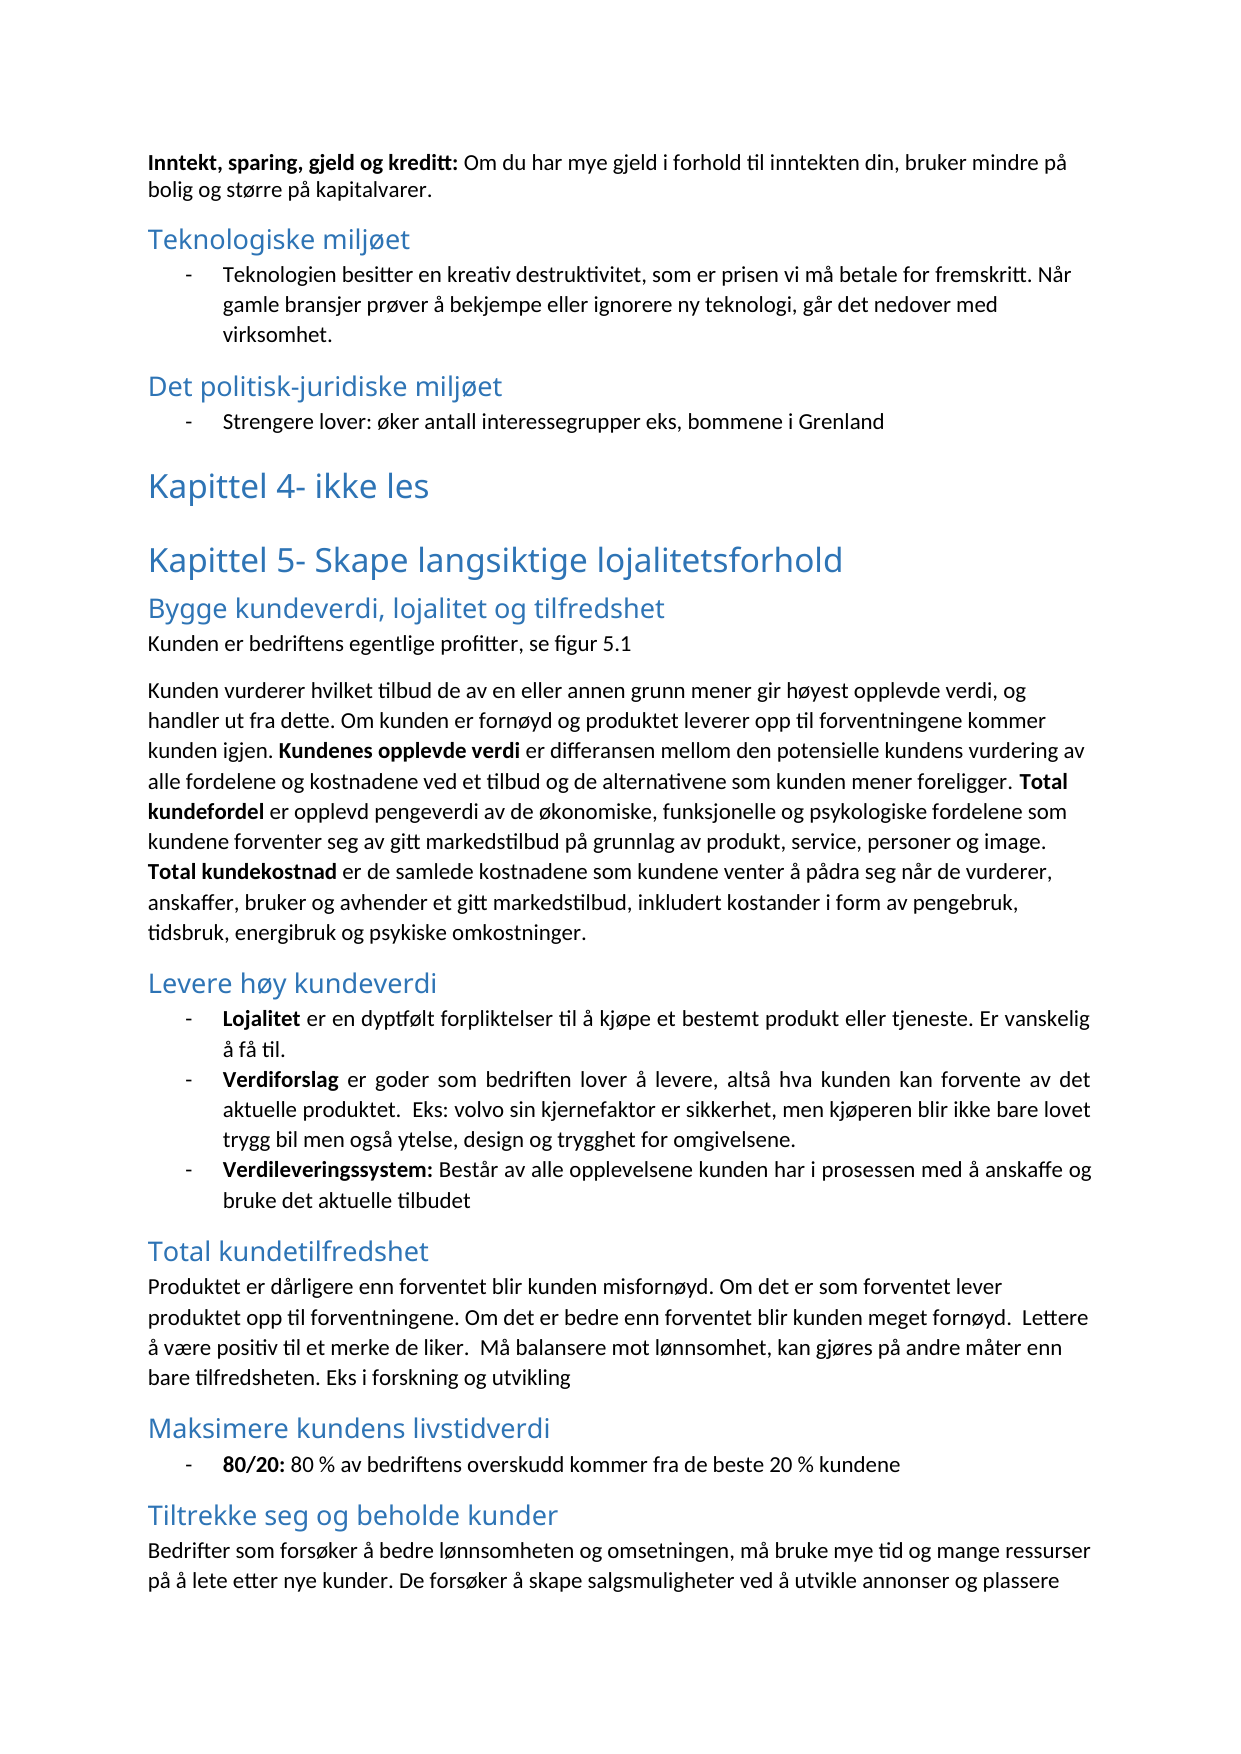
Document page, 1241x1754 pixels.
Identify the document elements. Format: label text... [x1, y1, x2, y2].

text Produktet er dårligere enn forventet blir kunden misfornøyd. Om det er som forventet lever produktet opp til forventningene. Om det er bedre enn forventet blir kunden meget fornøyd. Lettere å være positiv til et merke de liker. Må balansere mot lønnsomhet, kan gjøres på andre måter enn bare tilfredsheten. Eks i forskning og utvikling [148, 1272, 1093, 1391]
subtitle Kapittel 5- Skape langsiktige lojalitetsforhold [148, 536, 1093, 582]
subtitle Bygge kundeverdi, lojalitet og tilfredshet [148, 589, 1093, 626]
list Teknologien besitter en kreativ destruktivitet, som er prisen vi må betale for fremskritt. Når gamle bransjer prøver å bekjempe eller ignorere ny teknologi, går det nedover med virksomhet. [185, 260, 1093, 348]
subtitle Tiltrekke seg og beholde kunder [148, 1497, 1093, 1533]
subtitle Total kundetilfredshet [148, 1233, 1093, 1269]
subtitle Teknologiske miljøet [148, 220, 1093, 257]
text Inntekt, sparing, gjeld og kreditt: Om du har mye gjeld i forhold til inntekten din, bruker mindre på bolig og større på kapitalvarer. [148, 148, 1093, 204]
subtitle Det politisk-juridiske miljøet [148, 367, 1093, 404]
subtitle Kapittel 4- ikke les [148, 462, 1093, 508]
list Verdileveringssystem: Består av alle opplevelsene kunden har i prosessen med å anskaffe og bruke det aktuelle tilbudet [185, 1156, 1093, 1214]
list Strengere lover: øker antall interessegrupper eks, bommene i Grenland [185, 407, 1093, 435]
text Kunden er bedriftens egentlige profitter, se figur 5.1 [148, 629, 1093, 657]
subtitle Levere høy kundeverdi [148, 965, 1093, 1002]
list Lojalitet er en dyptfølt forpliktelser til å kjøpe et bestemt produkt eller tjeneste. Er vanskelig å få til. [185, 1004, 1093, 1063]
text Kunden vurderer hvilket tilbud de av en eller annen grunn mener gir høyest opplevde verdi, og handler ut fra dette. Om kunden er fornøyd og produktet leverer opp til forventningene kommer kunden igjen. Kundenes opplevde verdi er differansen mellom den potensielle kundens vurdering av alle fordelene og kostnadene ved et tilbud og de alternativene som kunden mener foreligger. Total kundefordel er opplevd pengeverdi av de økonomiske, funksjonelle og psykologiske fordelene som kundene forventer seg av gitt markedstilbud på grunnlag av produkt, service, personer og image. Total kundekostnad er de samlede kostnadene som kundene venter å pådra seg når de vurderer, anskaffer, bruker og avhender et gitt markedstilbud, inkludert kostander i form av pengebruk, tidsbruk, energibruk og psykiske omkostninger. [148, 676, 1093, 946]
list Verdiforslag er goder som bedriften lover å levere, altså hva kunden kan forvente av det aktuelle produktet. Eks: volvo sin kjernefaktor er sikkerhet, men kjøperen blir ikke bare lovet trygg bil men også ytelse, design og trygghet for omgivelsene. [185, 1065, 1093, 1153]
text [148, 1536, 1093, 1594]
list 80/20: 80 % av bedriftens overskudd kommer fra de beste 20 % kundene [185, 1450, 1093, 1478]
subtitle Maksimere kundens livstidverdi [148, 1410, 1093, 1447]
